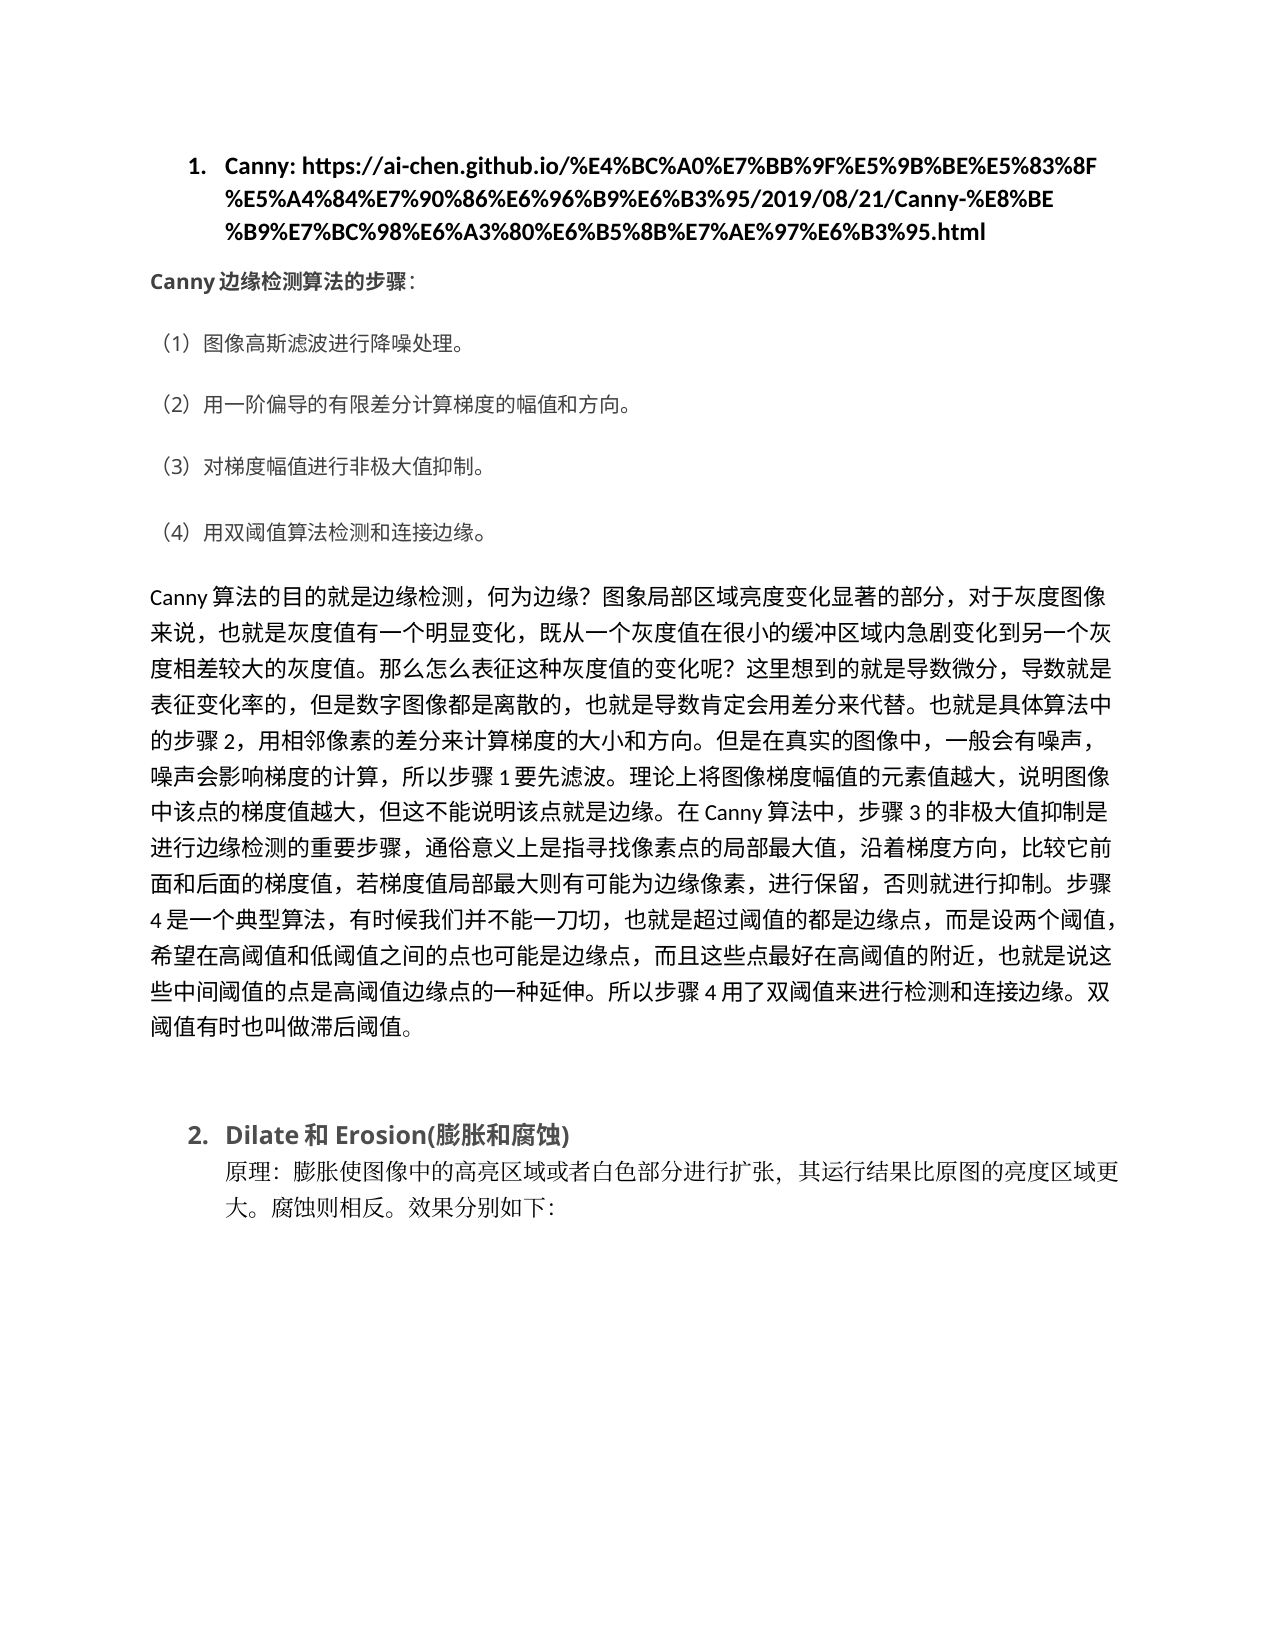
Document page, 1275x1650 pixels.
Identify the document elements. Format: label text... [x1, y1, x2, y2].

text Canny算法的目的就是边缘检测，何为边缘？图象局部区域亮度变化显著的部分，对于灰度图像来说，也就是灰度值有一个明显变化，既从一个灰度值在很小的缓冲区域内急剧变化到另一个灰度相差较大的灰度值。那么怎么表征这种灰度值的变化呢？这里想到的就是导数微分，导数就是表征变化率的，但是数字图像都是离散的，也就是导数肯定会用差分来代替。也就是具体算法中的步骤2，用相邻像素的差分来计算梯度的大小和方向。但是在真实的图像中，一般会有噪声，噪声会影响梯度的计算，所以步骤1要先滤波。理论上将图像梯度幅值的元素值越大，说明图像中该点的梯度值越大，但这不能说明该点就是边缘。在Canny算法中，步骤3的非极大值抑制是进行边缘检测的重要步骤，通俗意义上是指寻找像素点的局部最大值，沿着梯度方向，比较它前面和后面的梯度值，若梯度值局部最大则有可能为边缘像素，进行保留，否则就进行抑制。步骤4是一个典型算法，有时候我们并不能一刀切，也就是超过阈值的都是边缘点，而是设两个阈值，希望在高阈值和低阈值之间的点也可能是边缘点，而且这些点最好在高阈值的附近，也就是说这些中间阈值的点是高阈值边缘点的一种延伸。所以步骤4用了双阈值来进行检测和连接边缘。双阈值有时也叫做滞后阈值。 [150, 579, 1125, 1042]
text Canny边缘检测算法的步骤： [150, 265, 1125, 296]
list Dilate和Erosion(膨胀和腐蚀) [187, 1115, 1125, 1151]
text （4）用双阈值算法检测和连接边缘。 [150, 512, 1125, 548]
text （1）图像高斯滤波进行降噪处理。 [150, 327, 1125, 357]
text （3）对梯度幅值进行非极大值抑制。 [150, 450, 1125, 480]
text （2）用一阶偏导的有限差分计算梯度的幅值和方向。 [150, 388, 1125, 419]
list 原理：膨胀使图像中的高亮区域或者白色部分进行扩张，其运行结果比原图的亮度区域更大。腐蚀则相反。效果分别如下： [225, 1154, 1125, 1223]
list Canny: https://ai-chen.github.io/%E4%BC%A0%E7%BB%9F%E5%9B%BE%E5%83%8F%E5%A4%84%E7%90%86%E6%96%B9%E6%B3%95/2019/08/21/Canny-%E8%BE%B9%E7%BC%98%E6%A3%80%E6%B5%8B%E7%AE%97%E6%B3%95.html [187, 150, 1125, 246]
